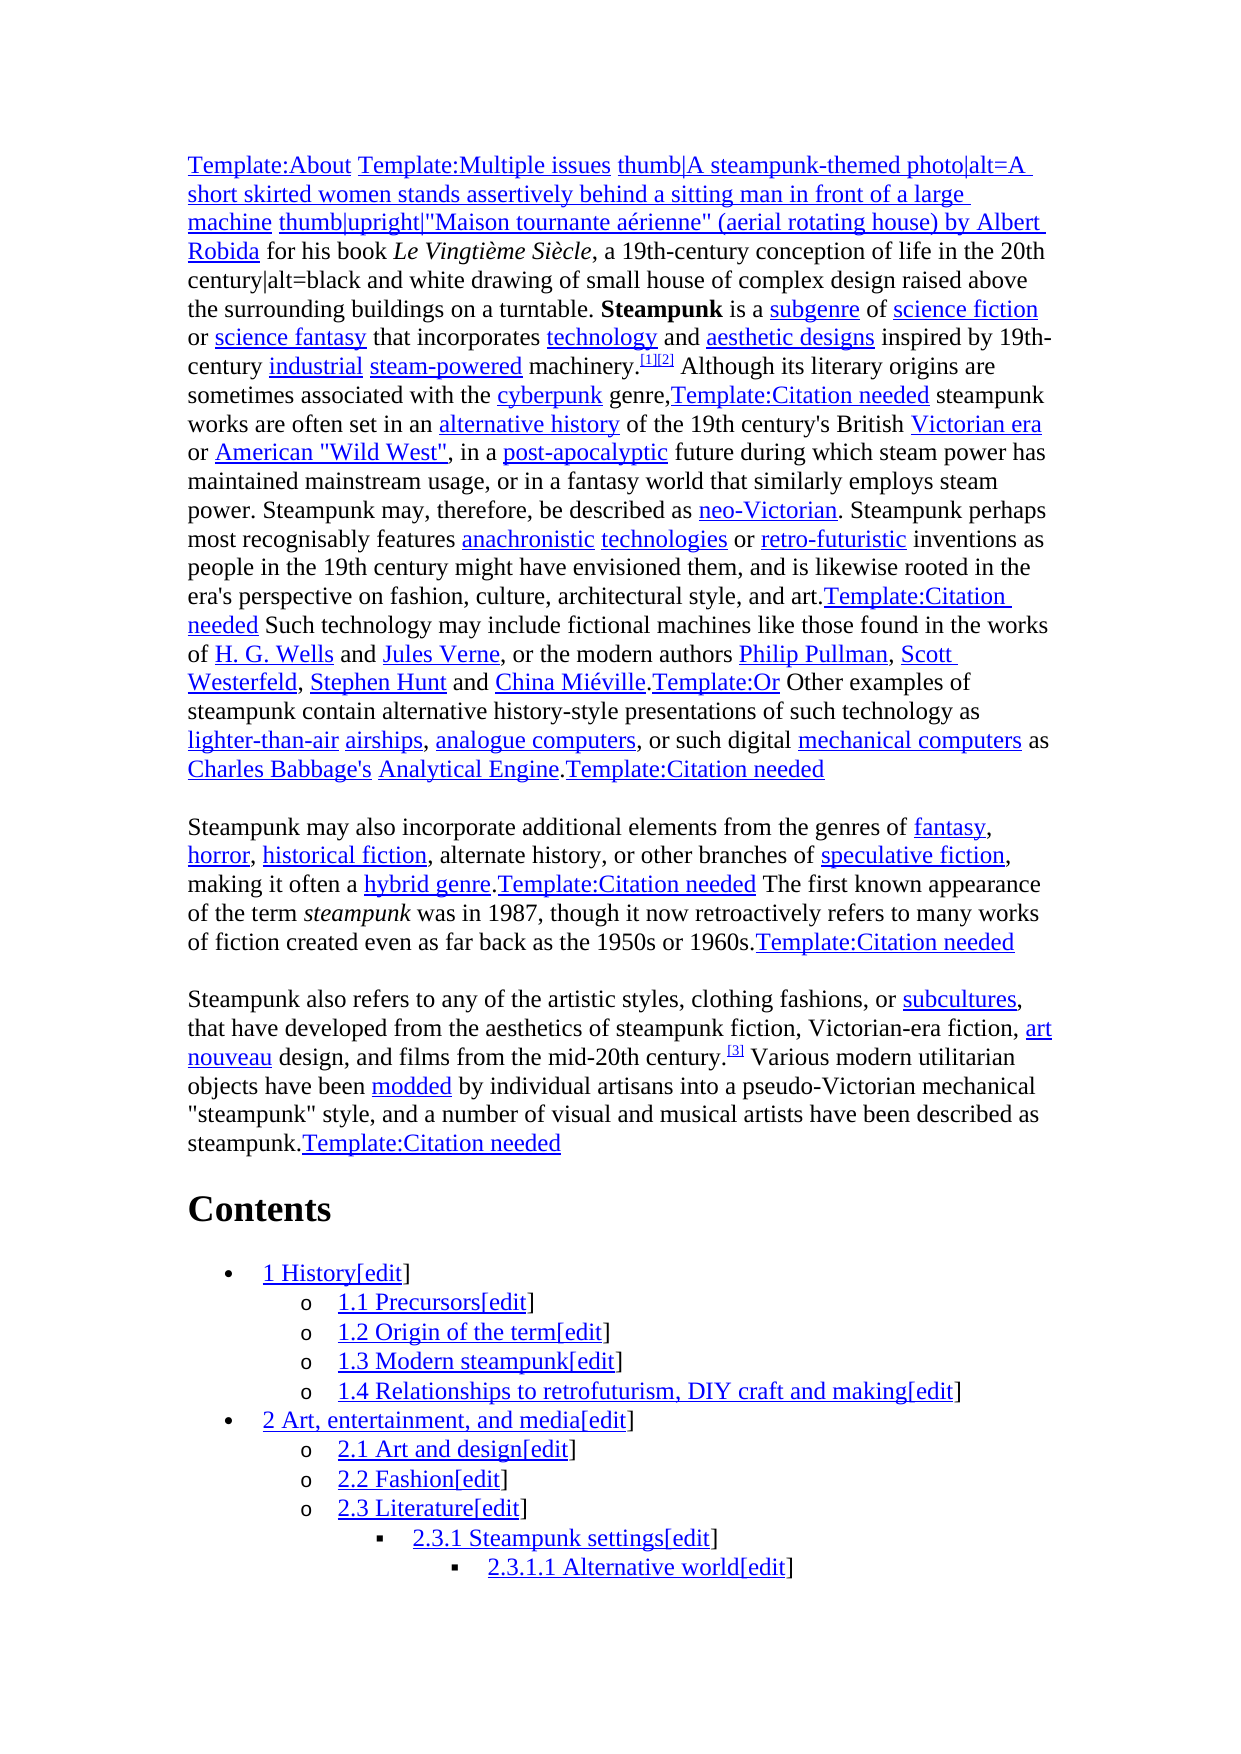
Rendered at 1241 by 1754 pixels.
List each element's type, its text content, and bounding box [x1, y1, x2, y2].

text Template:About Template:Multiple issues thumb|A steampunk-themed photo|alt=A short skirted women stands assertively behind a sitting man in front of a large machine thumb|upright|"Maison tournante aérienne" (aerial rotating house) by Albert Robida for his book Le Vingtième Siècle, a 19th-century conception of life in the 20th century|alt=black and white drawing of small house of complex design raised above the surrounding buildings on a turntable. Steampunk is a subgenre of science fiction or science fantasy that incorporates technology and aesthetic designs inspired by 19th-century industrial steam-powered machinery.[1][2] Although its literary origins are sometimes associated with the cyberpunk genre,Template:Citation needed steampunk works are often set in an alternative history of the 19th century's British Victorian era or American "Wild West", in a post-apocalyptic future during which steam power has maintained mainstream usage, or in a fantasy world that similarly employs steam power. Steampunk may, therefore, be described as neo-Victorian. Steampunk perhaps most recognisably features anachronistic technologies or retro-futuristic inventions as people in the 19th century might have envisioned them, and is likewise rooted in the era's perspective on fashion, culture, architectural style, and art.Template:Citation needed Such technology may include fictional machines like those found in the works of H. G. Wells and Jules Verne, or the modern authors Philip Pullman, Scott Westerfeld, Stephen Hunt and China Miéville.Template:Or Other examples of steampunk contain alternative history-style presentations of such technology as lighter-than-air airships, analogue computers, or such digital mechanical computers as Charles Babbage's Analytical Engine.Template:Citation needed [187, 150, 1053, 782]
list 2.3.1 Steampunk settings[edit] [375, 1523, 1053, 1552]
subtitle Contents [187, 1186, 1053, 1229]
list 1 History[edit] [225, 1258, 1053, 1287]
list 2.2 Fashion[edit] [300, 1464, 1053, 1493]
text Steampunk may also incorporate additional elements from the genres of fantasy, horror, historical fiction, alternate history, or other branches of speculative fiction, making it often a hybrid genre.Template:Citation needed The first known appearance of the term steampunk was in 1987, though it now retroactively refers to many works of fiction created even as far back as the 1950s or 1960s.Template:Citation needed [187, 812, 1053, 955]
list 2 Art, entertainment, and media[edit] [225, 1406, 1053, 1434]
list 2.1 Art and design[edit] [300, 1434, 1053, 1464]
list 1.2 Origin of the term[edit] [300, 1317, 1053, 1346]
list 1.1 Precursors[edit] [300, 1287, 1053, 1317]
list 2.3 Literature[edit] [300, 1493, 1053, 1523]
text Steampunk also refers to any of the artistic styles, clothing fashions, or subcultures, that have developed from the aesthetics of steampunk fiction, Victorian-era fiction, art nouveau design, and films from the mid-20th century.[3] Various modern utilitarian objects have been modded by individual artisans into a pseudo-Victorian mechanical "steampunk" style, and a number of visual and musical artists have been described as steampunk.Template:Citation needed [187, 984, 1053, 1157]
list 1.3 Modern steampunk[edit] [300, 1346, 1053, 1376]
list 2.3.1.1 Alternative world[edit] [450, 1552, 1053, 1581]
list 1.4 Relationships to retrofuturism, DIY craft and making[edit] [300, 1376, 1053, 1406]
